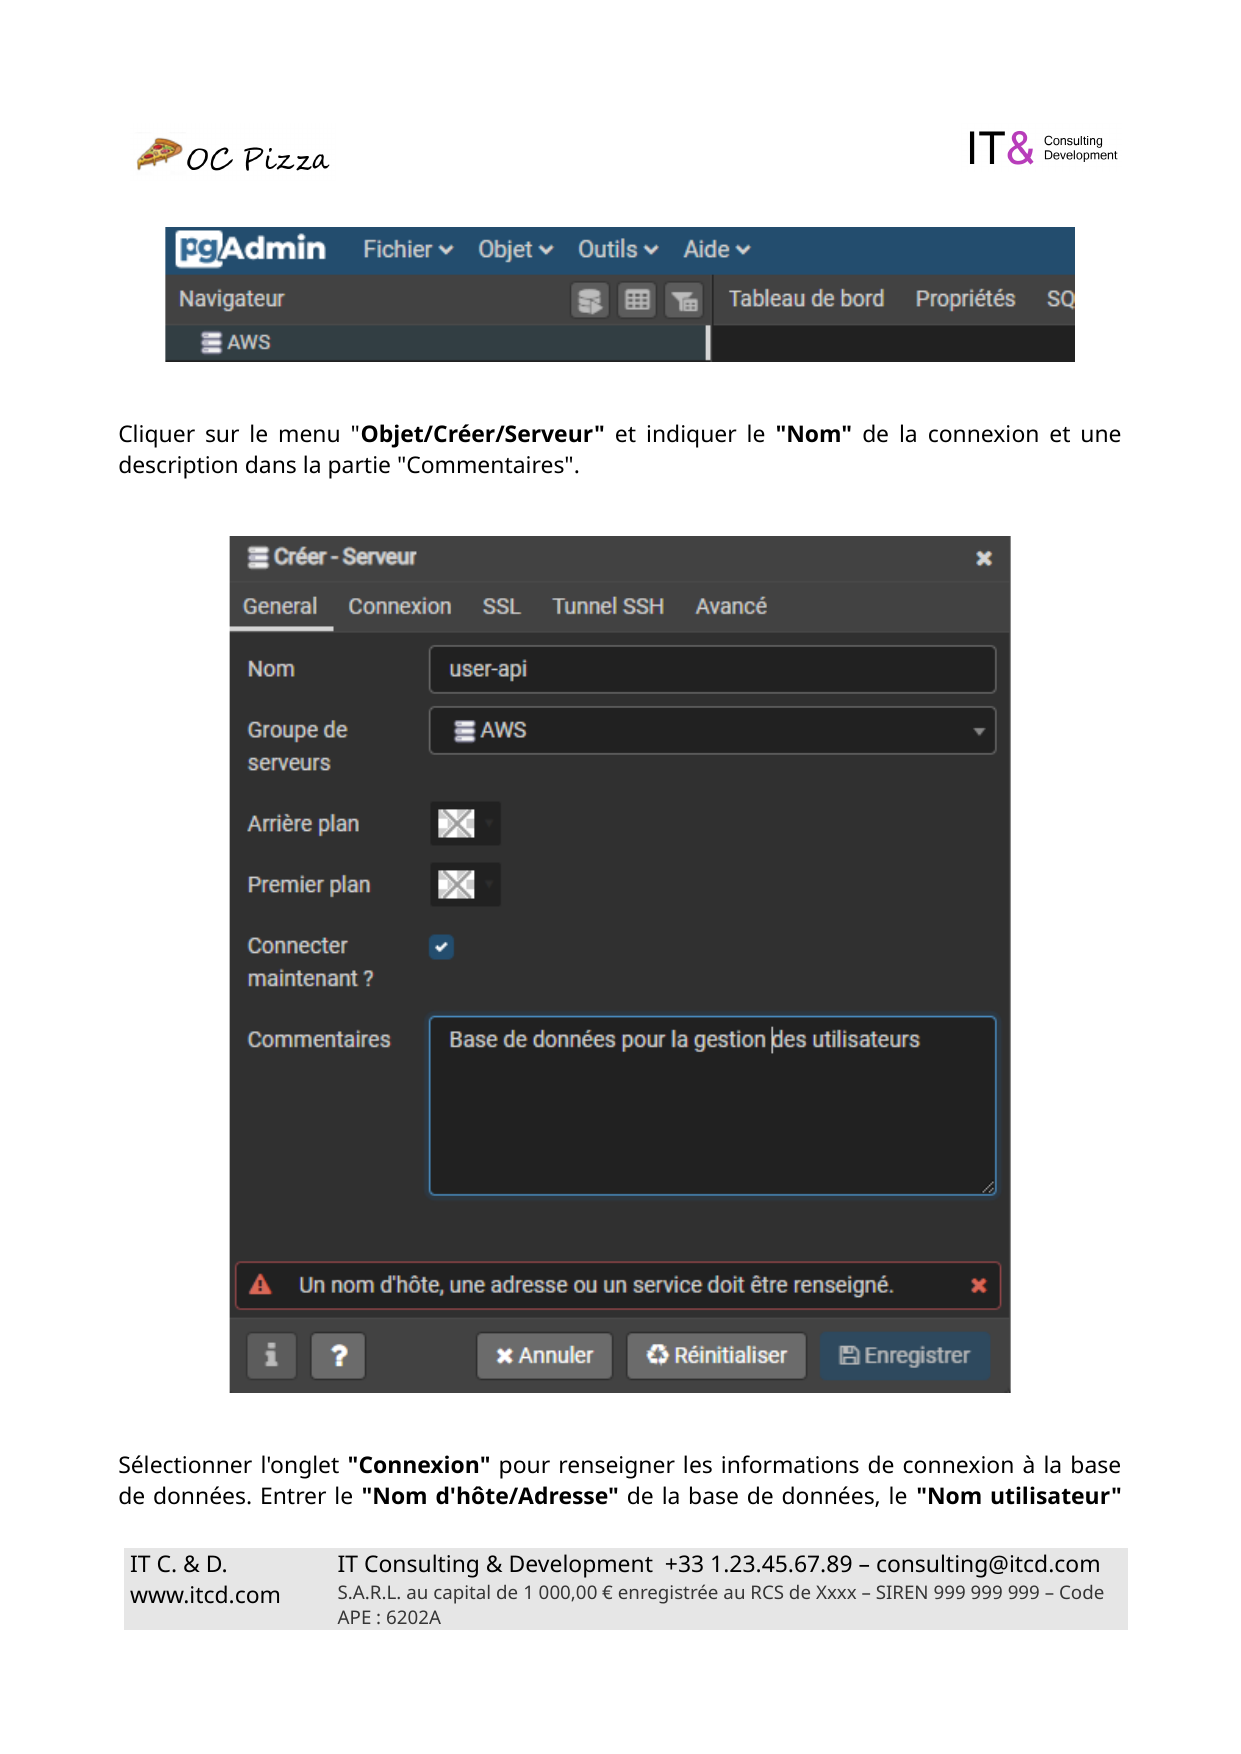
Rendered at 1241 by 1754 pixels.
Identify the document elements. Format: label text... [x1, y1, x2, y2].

picture [129, 123, 336, 181]
picture [165, 227, 1075, 362]
picture [961, 123, 1123, 172]
text Cliquer sur le menu "Objet/Créer/Serveur" et indiquer le "Nom" de la connexion et une description dans la partie "Commentaires". [118, 418, 1122, 480]
picture [229, 536, 1011, 1393]
